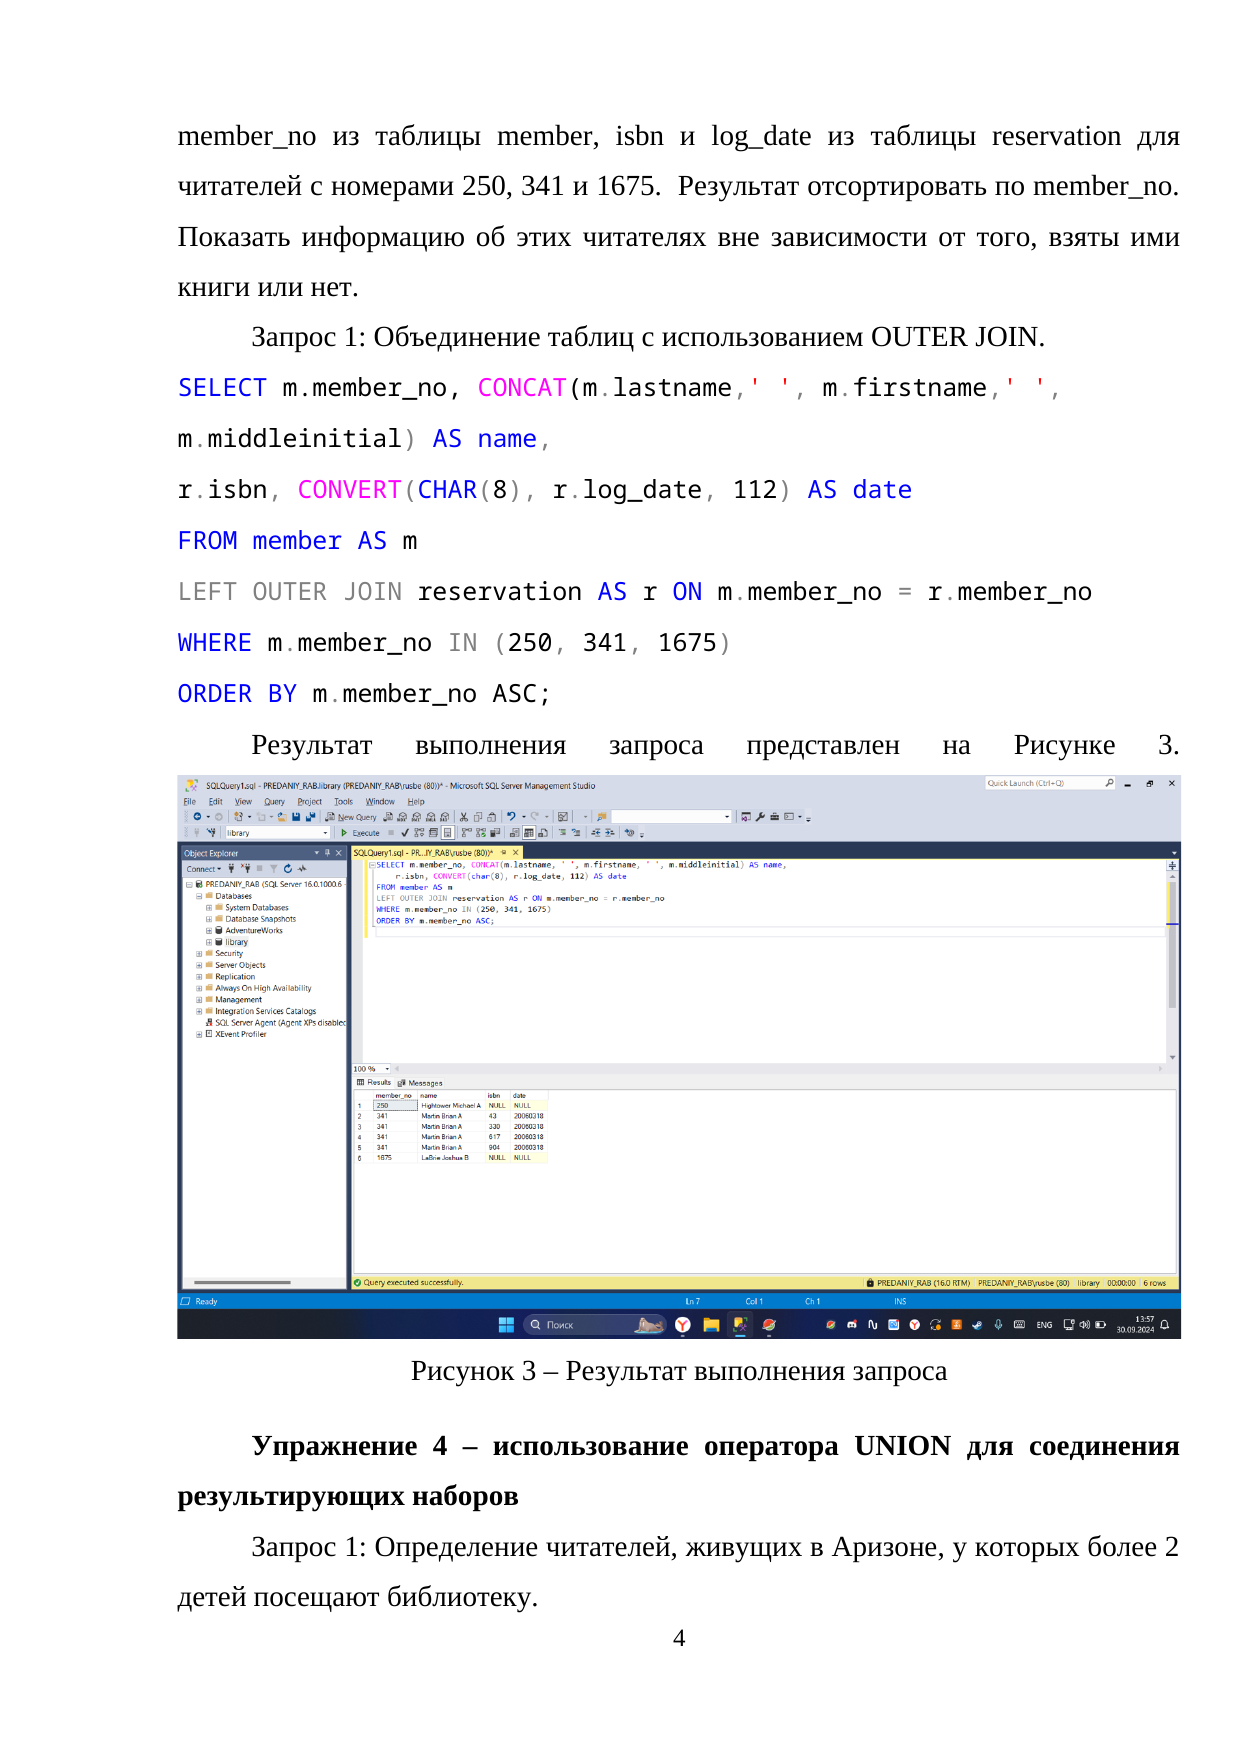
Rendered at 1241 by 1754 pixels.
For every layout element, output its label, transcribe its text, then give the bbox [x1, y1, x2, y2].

text Упражнение 4 – использование оператора UNION для соединения результирующих наборов [177, 1428, 1181, 1512]
text LEFT OUTER JOIN reservation AS r ON m.member_no = r.member_no [177, 574, 1181, 608]
text Результат выполнения запроса представлен на Рисунке 3. [177, 727, 1181, 775]
text Запрос 1: Объединение таблиц с использованием OUTER JOIN. [177, 319, 1181, 353]
text ORDER BY m.member_no ASC; [177, 676, 1181, 710]
text Запрос 1: Определение читателей, живущих в Аризоне, у которых более 2 детей посещают библиотеку. [177, 1529, 1181, 1612]
text r.isbn, CONVERT(CHAR(8), r.log_date, 112) AS date [177, 472, 1181, 506]
text SELECT m.member_no, CONCAT(m.lastname,' ', m.firstname,' ', m.middleinitial) AS name, [177, 370, 1181, 455]
picture [177, 775, 1182, 1339]
text Рисунок 3 – Результат выполнения запроса [177, 1353, 1181, 1386]
text member_no из таблицы member, isbn и log_date из таблицы reservation для читателей с номерами 250, 341 и 1675. Результат отсортировать по member_no. Показать информацию об этих читателях вне зависимости от того, взяты ими книги или нет. [177, 118, 1181, 303]
text WHERE m.member_no IN (250, 341, 1675) [177, 625, 1181, 659]
text FROM member AS m [177, 523, 1181, 557]
